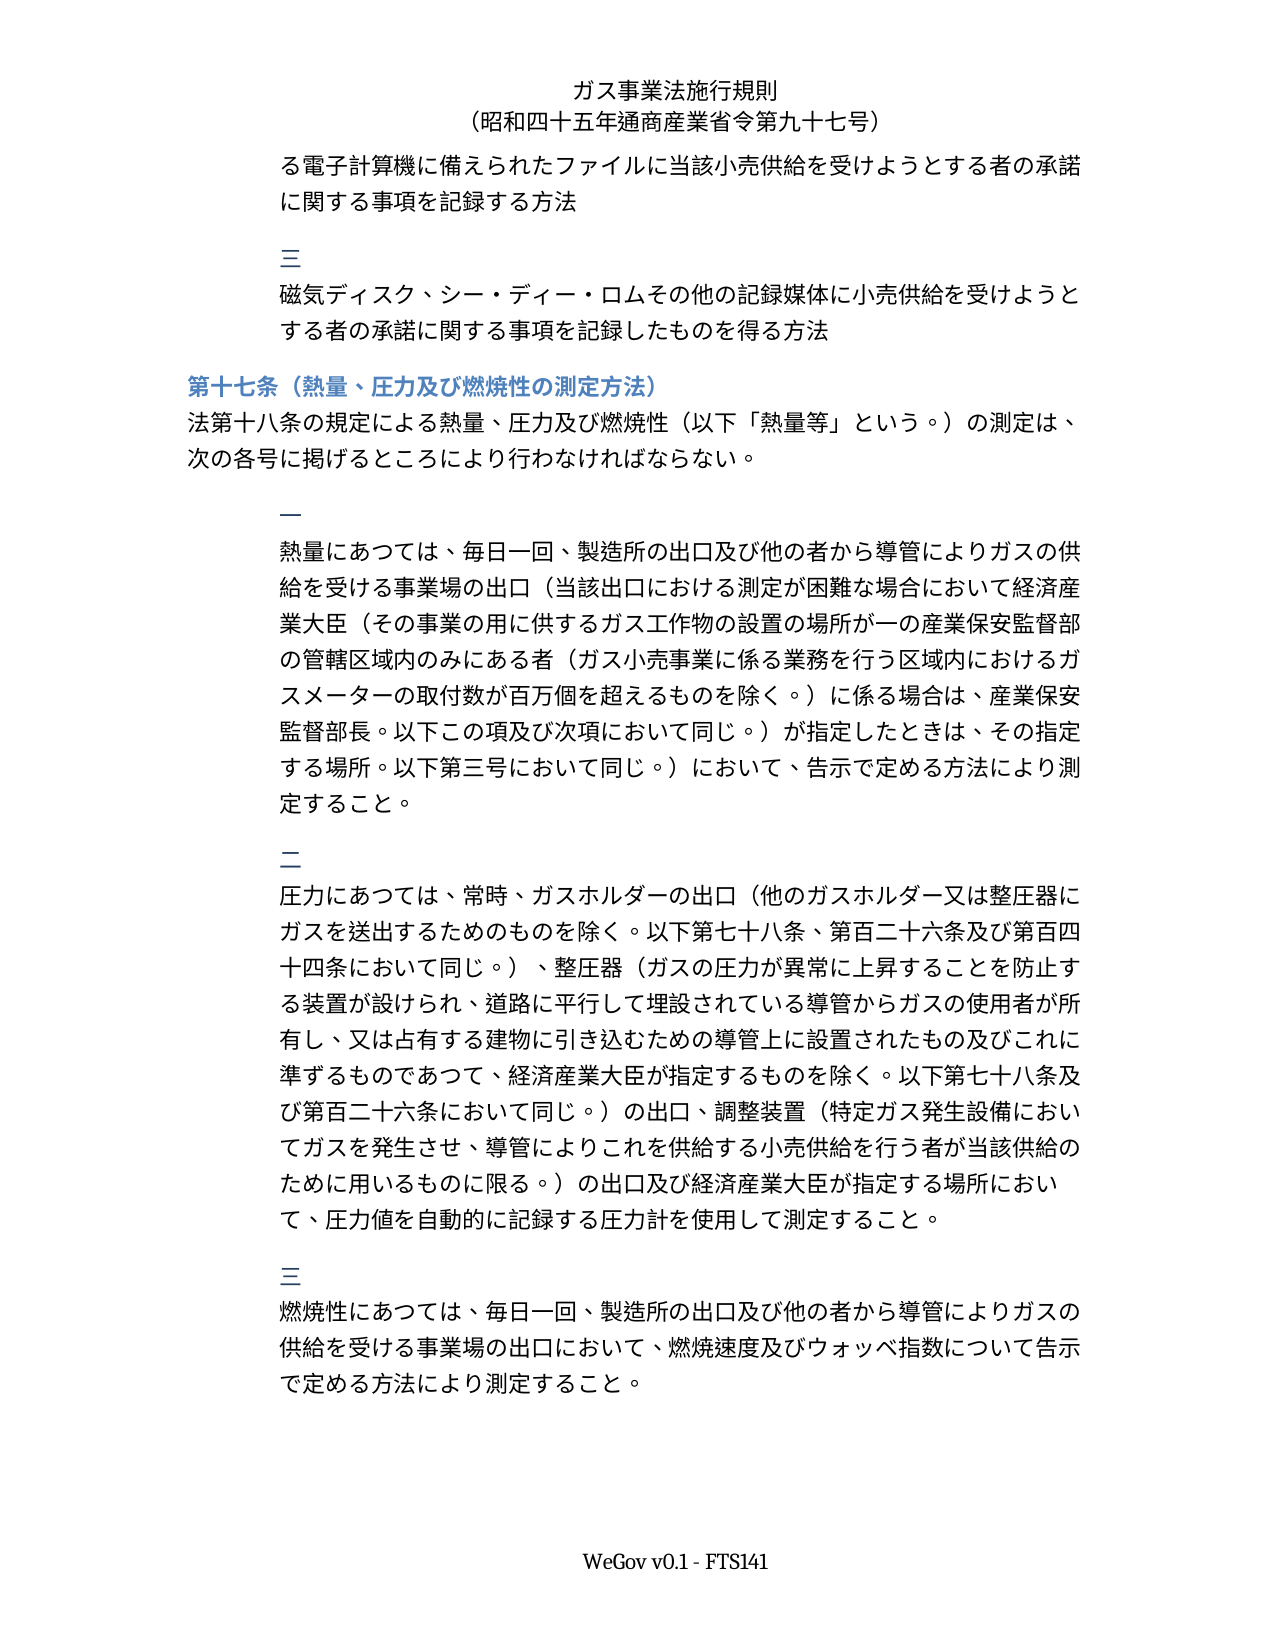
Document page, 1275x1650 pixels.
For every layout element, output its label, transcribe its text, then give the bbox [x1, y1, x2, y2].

text 磁気ディスク、シー・ディー・ロムその他の記録媒体に小売供給を受けようとする者の承諾に関する事項を記録したものを得る方法 [279, 279, 1087, 346]
subtitle 二 [279, 844, 1087, 876]
subtitle 一 [279, 500, 1087, 531]
text 燃焼性にあつては、毎日一回、製造所の出口及び他の者から導管によりガスの供給を受ける事業場の出口において、燃焼速度及びウォッベ指数について告示で定める方法により測定すること。 [279, 1296, 1087, 1399]
subtitle 第十七条（熱量、圧力及び燃焼性の測定方法） [187, 371, 1087, 403]
subtitle 三 [279, 243, 1087, 274]
subtitle 三 [279, 1260, 1087, 1292]
text 圧力にあつては、常時、ガスホルダーの出口（他のガスホルダー又は整圧器にガスを送出するためのものを除く。以下第七十八条、第百二十六条及び第百四十四条において同じ。）、整圧器（ガスの圧力が異常に上昇することを防止する装置が設けられ、道路に平行して埋設されている導管からガスの使用者が所有し、又は占有する建物に引き込むための導管上に設置されたもの及びこれに準ずるものであつて、経済産業大臣が指定するものを除く。以下第七十八条及び第百二十六条において同じ。）の出口、調整装置（特定ガス発生設備においてガスを発生させ、導管によりこれを供給する小売供給を行う者が当該供給のために用いるものに限る。）の出口及び経済産業大臣が指定する場所において、圧力値を自動的に記録する圧力計を使用して測定すること。 [279, 880, 1087, 1235]
text 法第十八条の規定による熱量、圧力及び燃焼性（以下「熱量等」という。）の測定は、次の各号に掲げるところにより行わなければならない。 [187, 407, 1087, 474]
text 熱量にあつては、毎日一回、製造所の出口及び他の者から導管によりガスの供給を受ける事業場の出口（当該出口における測定が困難な場合において経済産業大臣（その事業の用に供するガス工作物の設置の場所が一の産業保安監督部の管轄区域内のみにある者（ガス小売事業に係る業務を行う区域内におけるガスメーターの取付数が百万個を超えるものを除く。）に係る場合は、産業保安監督部長。以下この項及び次項において同じ。）が指定したときは、その指定する場所。以下第三号において同じ。）において、告示で定める方法により測定すること。 [279, 536, 1087, 819]
